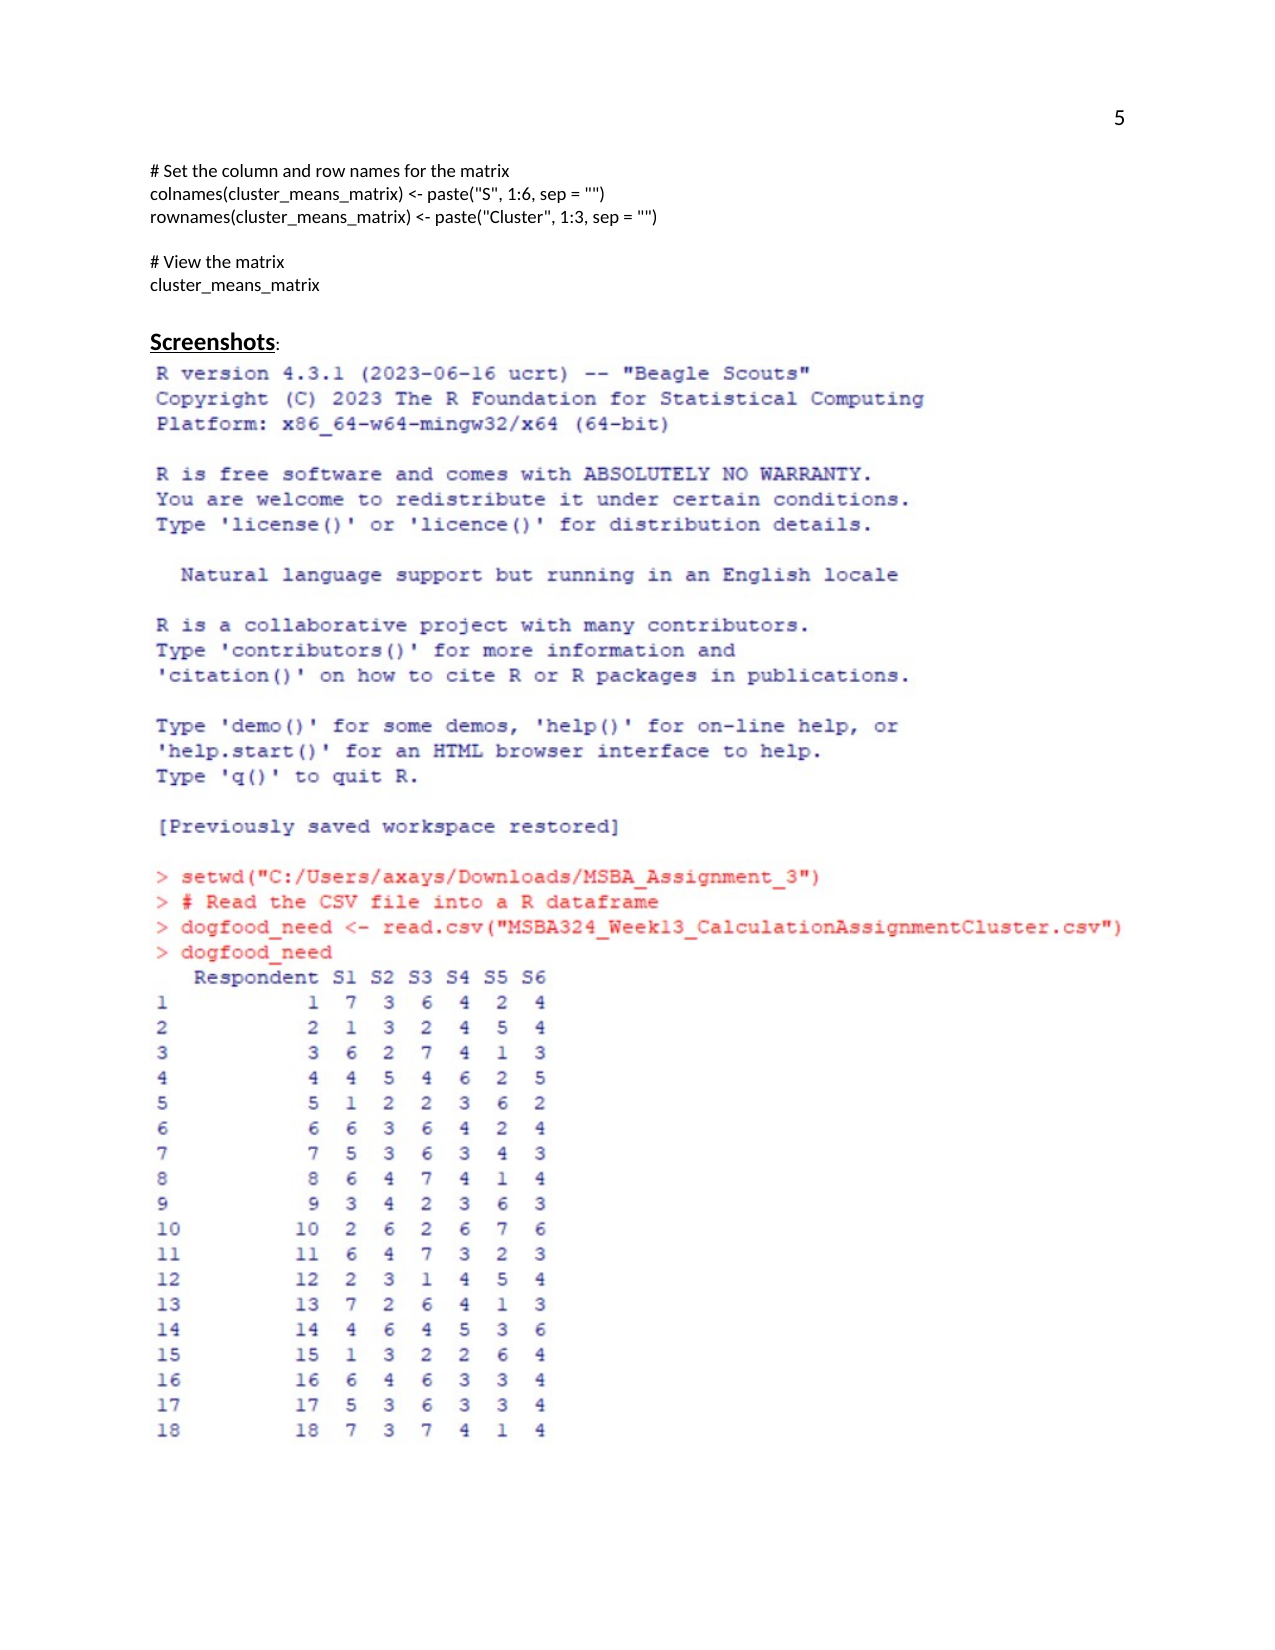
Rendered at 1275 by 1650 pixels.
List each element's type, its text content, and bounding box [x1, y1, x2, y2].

text Screenshots: [150, 326, 1125, 356]
picture [150, 356, 1125, 1451]
text # Set the column and row names for the matrix colnames(cluster_means_matrix) <- paste("S", 1:6, sep = "") rownames(cluster_means_matrix) <- paste("Cluster", 1:3, sep = "") # View the matrix cluster_means_matrix [150, 159, 1125, 297]
